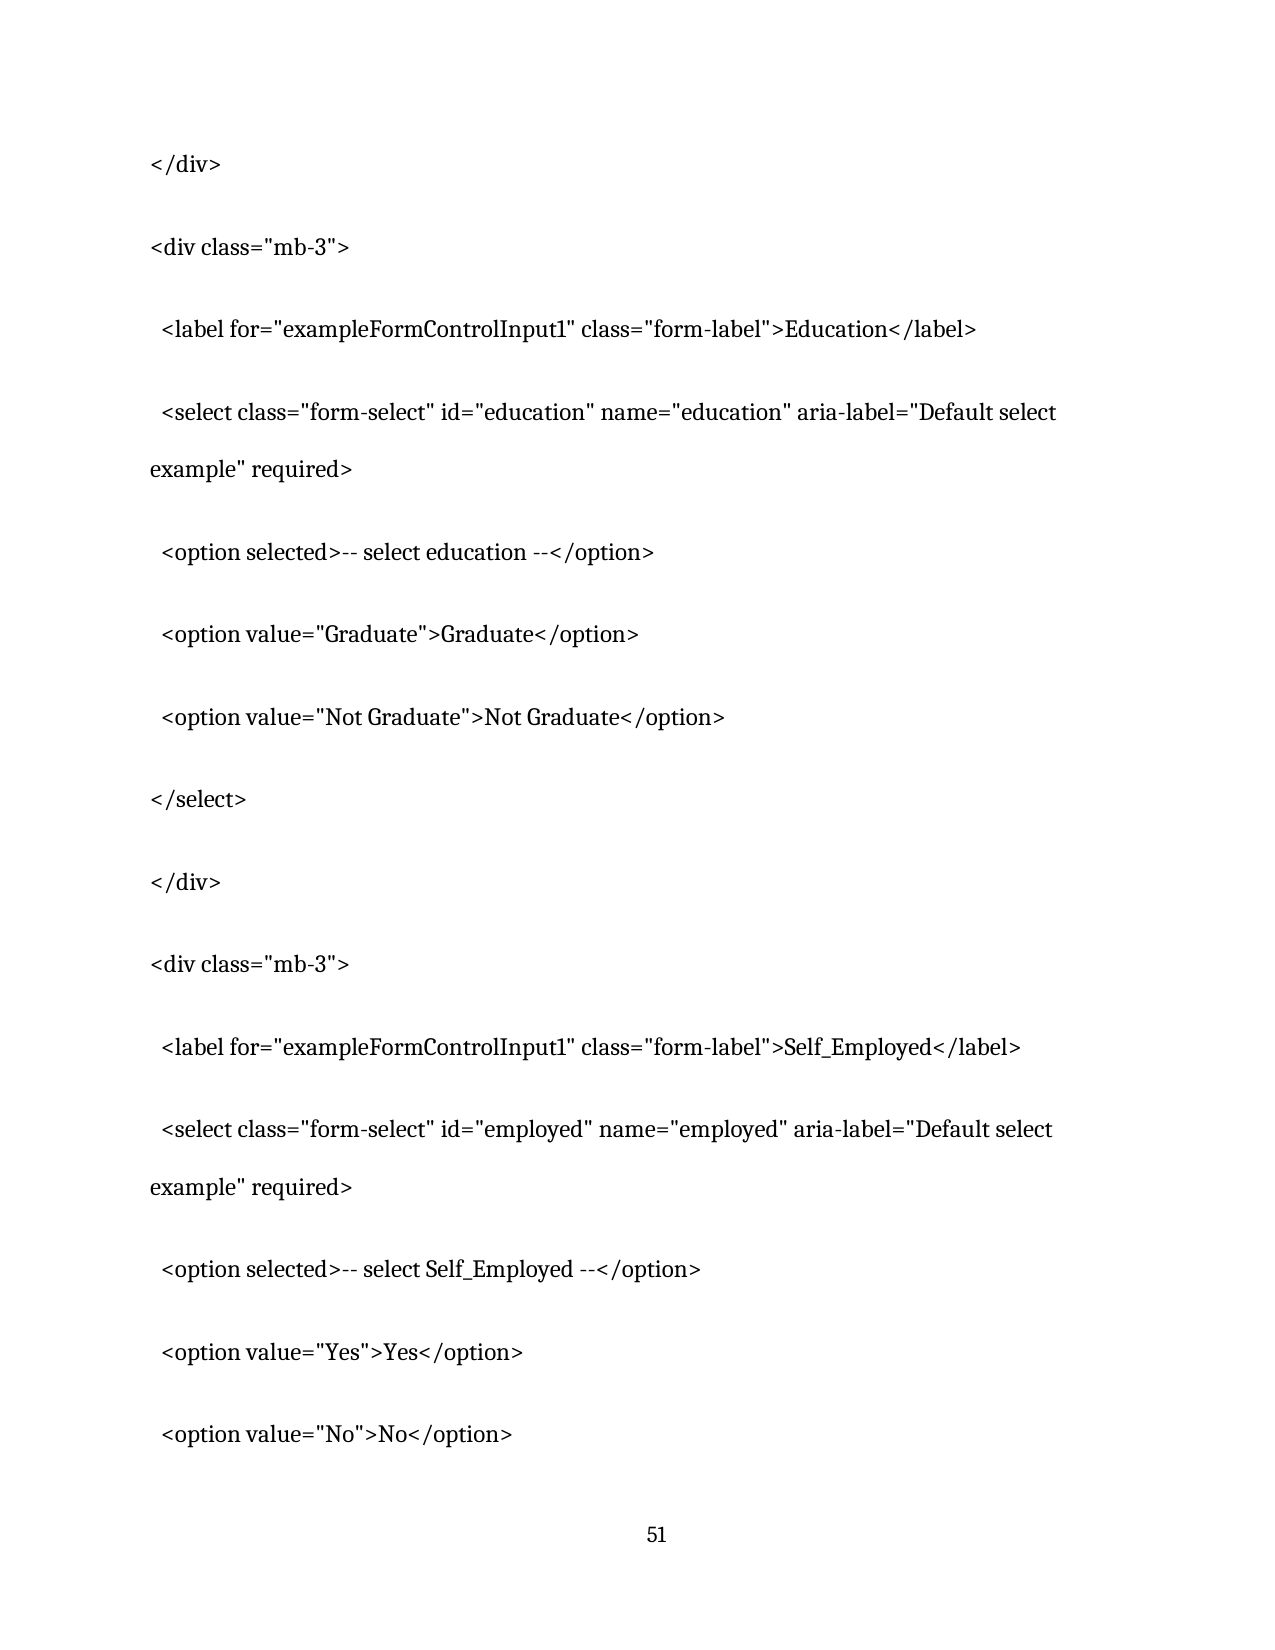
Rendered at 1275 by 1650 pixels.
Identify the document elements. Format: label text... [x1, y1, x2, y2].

text <div class="mb-3"> [150, 950, 1125, 979]
text <label for="exampleFormControlInput1" class="form-label">Self_Employed</label> [150, 1032, 1125, 1061]
text <option value="No">No</option> [150, 1420, 1125, 1449]
text </div> [150, 867, 1125, 896]
text <div class="mb-3"> [150, 232, 1125, 261]
text <option selected>-- select Self_Employed --</option> [150, 1255, 1125, 1284]
text </div> [150, 150, 1125, 179]
text <option value="Yes">Yes</option> [150, 1337, 1125, 1366]
text <option value="Graduate">Graduate</option> [150, 620, 1125, 649]
text <select class="form-select" id="education" name="education" aria-label="Default select example" required> [150, 397, 1125, 484]
text <option value="Not Graduate">Not Graduate</option> [150, 702, 1125, 731]
text <select class="form-select" id="employed" name="employed" aria-label="Default select example" required> [150, 1115, 1125, 1201]
text </select> [150, 785, 1125, 814]
text <option selected>-- select education --</option> [150, 537, 1125, 566]
text <label for="exampleFormControlInput1" class="form-label">Education</label> [150, 315, 1125, 344]
